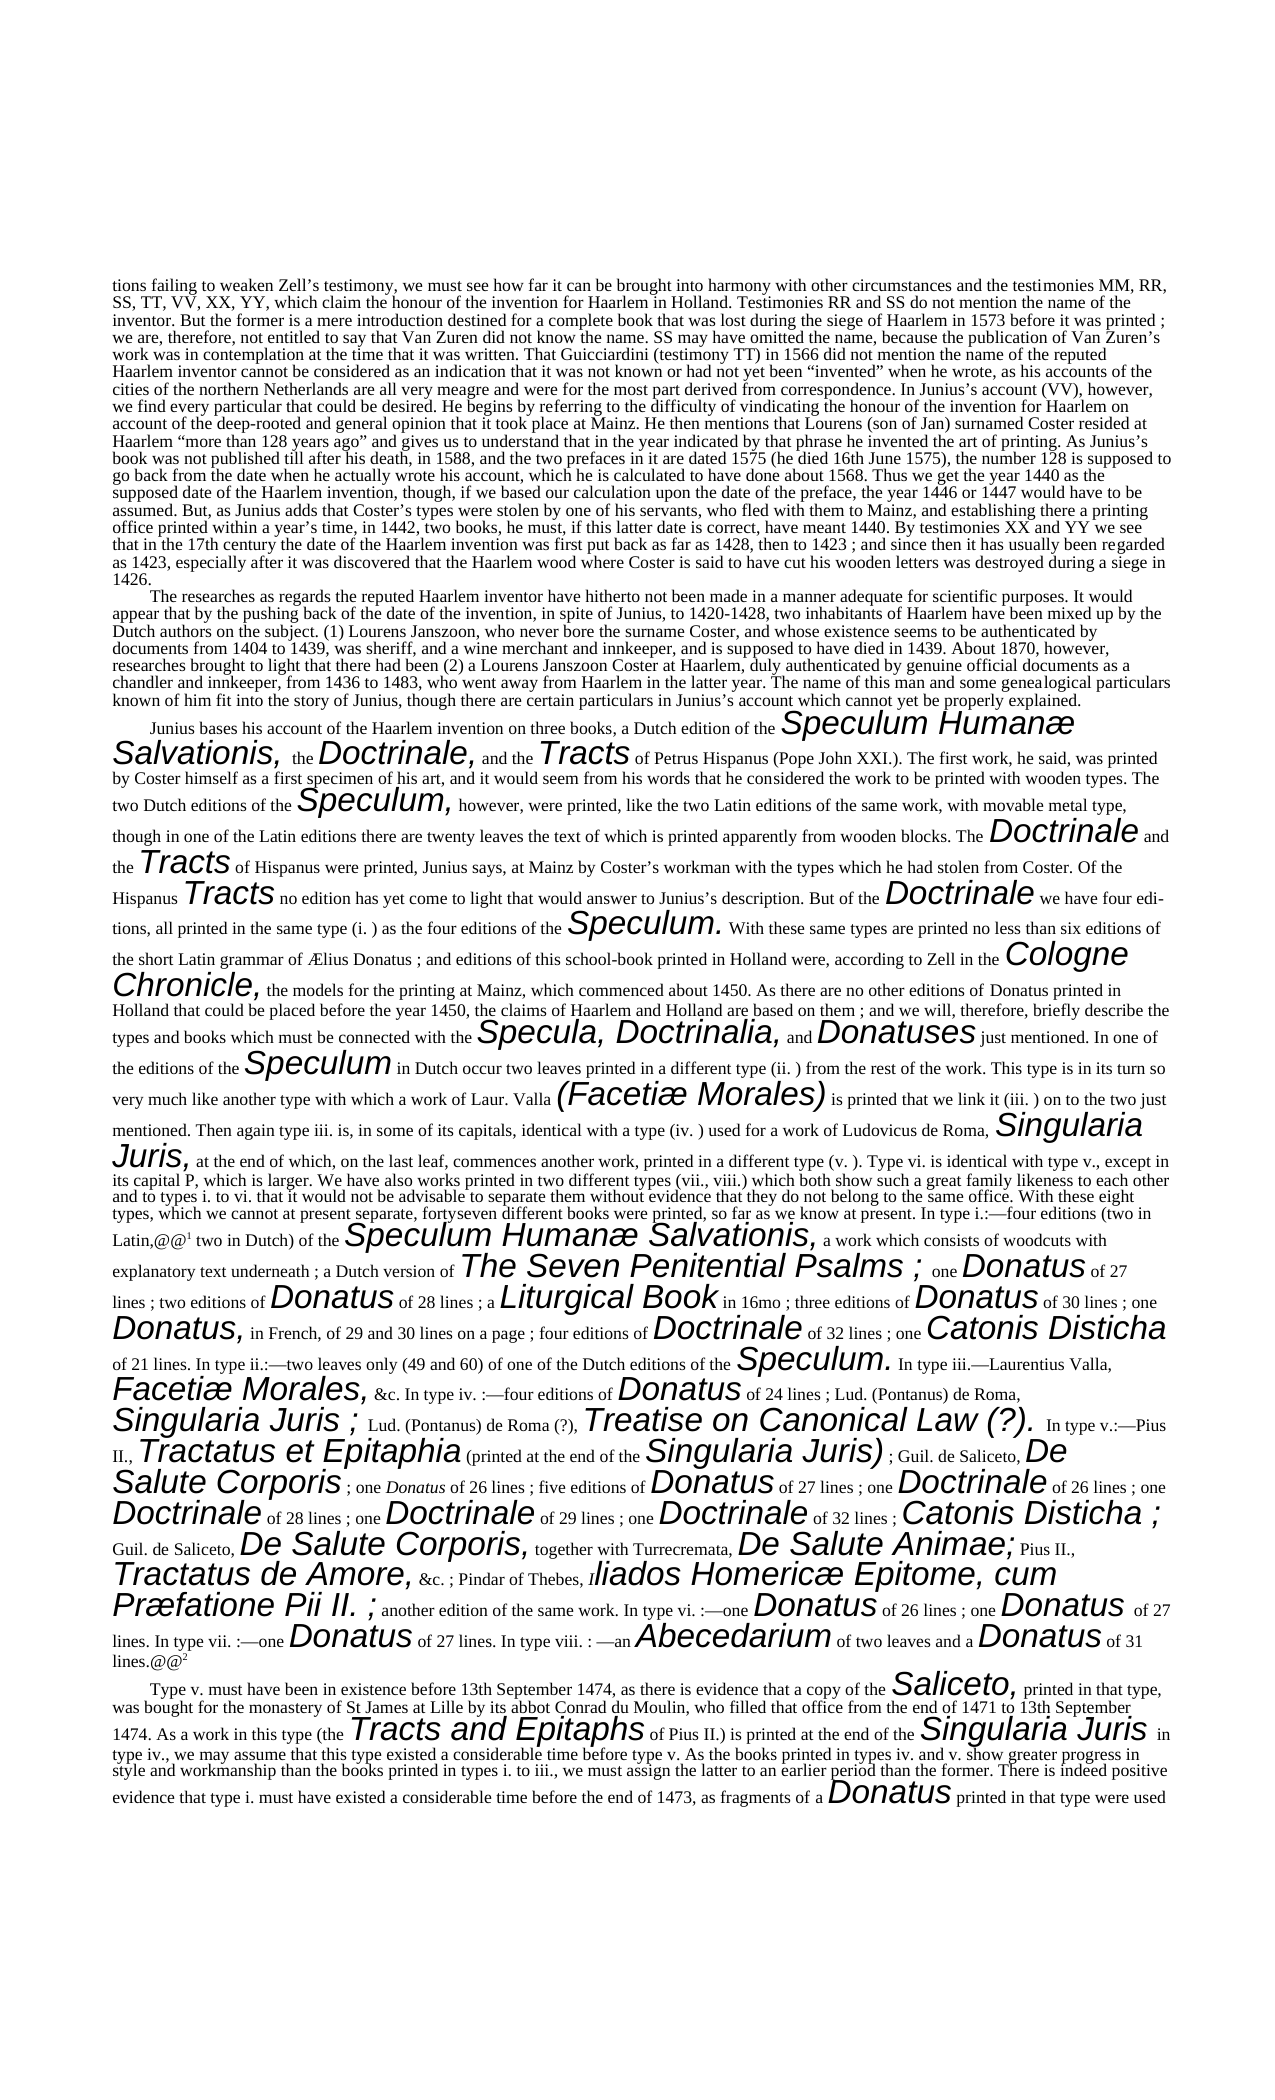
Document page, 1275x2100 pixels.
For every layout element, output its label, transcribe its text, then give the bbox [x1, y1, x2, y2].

text tions failing to weaken Zell’s testimony, we must see how far it can be brought into harmony with other circumstances and the testimonies MM, RR, SS, TT, VV, XX, YY, which claim the honour of the invention for Haarlem in Holland. Testimonies RR and SS do not mention the name of the inventor. But the former is a mere introduction destined for a complete book that was lost during the siege of Haarlem in 1573 before it was printed ; we are, therefore, not entitled to say that Van Zuren did not know the name. SS may have omitted the name, because the publication of Van Zuren’s work was in contemplation at the time that it was written. That Guicciardini (testimony TT) in 1566 did not mention the name of the reputed Haarlem inventor cannot be considered as an indication that it was not known or had not yet been “invented” when he wrote, as his accounts of the cities of the northern Netherlands are all very meagre and were for the most part derived from correspondence. In Junius’s account (VV), however, we find every particular that could be desired. He begins by referring to the difficulty of vindicating the honour of the invention for Haarlem on account of the deep-rooted and general opinion that it took place at Mainz. He then mentions that Lourens (son of Jan) surnamed Coster resided at Haarlem “more than 128 years ago” and gives us to understand that in the year indicated by that phrase he invented the art of printing. As Junius’s book was not published till after his death, in 1588, and the two prefaces in it are dated 1575 (he died 16th June 1575), the number 128 is supposed to go back from the date when he actually wrote his account, which he is calculated to have done about 1568. Thus we get the year 1440 as the supposed date of the Haarlem invention, though, if we based our calculation upon the date of the preface, the year 1446 or 1447 would have to be assumed. But, as Junius adds that Coster’s types were stolen by one of his servants, who fled with them to Mainz, and establishing there a printing office printed within a year’s time, in 1442, two books, he must, if this latter date is correct, have meant 1440. By testimonies XX and YY we see that in the 17th century the date of the Haarlem invention was first put back as far as 1428, then to 1423 ; and since then it has usually been regarded as 1423, especially after it was discovered that the Haarlem wood where Coster is said to have cut his wooden letters was destroyed during a siege in 1426. [112, 278, 1173, 589]
text The researches as regards the reputed Haarlem inventor have hitherto not been made in a manner adequate for scientific purposes. It would appear that by the pushing back of the date of the invention, in spite of Junius, to 1420-1428, two inhabitants of Haarlem have been mixed up by the Dutch authors on the subject. (1) Lourens Janszoon, who never bore the surname Coster, and whose existence seems to be authenticated by documents from 1404 to 1439, was sheriff, and a wine merchant and innkeeper, and is supposed to have died in 1439. About 1870, however, researches brought to light that there had been (2) a Lourens Janszoon Coster at Haarlem, duly authenticated by genuine official documents as a chandler and innkeeper, from 1436 to 1483, who went away from Haarlem in the latter year. The name of this man and some genealogical particulars known of him fit into the story of Junius, though there are certain particulars in Junius’s account which cannot yet be properly explained. [112, 589, 1173, 710]
text Junius bases his account of the Haarlem invention on three books, a Dutch edition of the Speculum Humanæ Salvationis, the Doctrinale, and the Tracts of Petrus Hispanus (Pope John XXI.). The first work, he said, was printed by Coster himself as a first specimen of his art, and it would seem from his words that he considered the work to be printed with wooden types. The two Dutch editions of the Speculum, however, were printed, like the two Latin editions of the same work, with movable metal type, though in one of the Latin editions there are twenty leaves the text of which is printed apparently from wooden blocks. The Doctrinale and the Tracts of Hispanus were printed, Junius says, at Mainz by Coster’s workman with the types which he had stolen from Coster. Of the Hispanus Tracts no edition has yet come to light that would answer to Junius’s description. But of the Doctrinale we have four editions, all printed in the same type (i. ) as the four editions of the Speculum. With these same types are printed no less than six editions of the short Latin grammar of Ælius Donatus ; and editions of this school-book printed in Holland were, according to Zell in the Cologne Chronicle, the models for the printing at Mainz, which commenced about 1450. As there are no other editions of Donatus printed in Holland that could be placed before the year 1450, the claims of Haarlem and Holland are based on them ; and we will, therefore, briefly describe the types and books which must be connected with the Specula, Doctrinalia, and Donatuses just mentioned. In one of the editions of the Speculum in Dutch occur two leaves printed in a different type (ii. ) from the rest of the work. This type is in its turn so very much like another type with which a work of Laur. Valla (Facetiæ Morales) is printed that we link it (iii. ) on to the two just mentioned. Then again type iii. is, in some of its capitals, identical with a type (iv. ) used for a work of Ludovicus de Roma, Singularia Juris, at the end of which, on the last leaf, commences another work, printed in a different type (v. ). Type vi. is identical with type v., except in its capital P, which is larger. We have also works printed in two different types (vii., viii.) which both show such a great family likeness to each other and to types i. to vi. that it would not be advisable to separate them without evidence that they do not belong to the same office. With these eight types, which we cannot at present separate, fortyseven different books were printed, so far as we know at present. In type i.:—four editions (two in Latin,@@1 two in Dutch) of the Speculum Humanæ Salvationis, a work which consists of woodcuts with explanatory text underneath ; a Dutch version of The Seven Penitential Psalms ; one Donatus of 27 lines ; two editions of Donatus of 28 lines ; a Liturgical Book in 16mo ; three editions of Donatus of 30 lines ; one Donatus, in French, of 29 and 30 lines on a page ; four editions of Doctrinale of 32 lines ; one Catonis Disticha of 21 lines. In type ii.:—two leaves only (49 and 60) of one of the Dutch editions of the Speculum. In type iii.—Laurentius Valla, Facetiæ Morales, &c. In type iv. :—four editions of Donatus of 24 lines ; Lud. (Pontanus) de Roma, Singularia Juris ; Lud. (Pontanus) de Roma (?), Treatise on Canonical Law (?). In type v.:—Pius II., Tractatus et Epitaphia (printed at the end of the Singularia Juris) ; Guil. de Saliceto, De Salute Corporis ; one Donatus of 26 lines ; five editions of Donatus of 27 lines ; one Doctrinale of 26 lines ; one Doctrinale of 28 lines ; one Doctrinale of 29 lines ; one Doctrinale of 32 lines ; Catonis Disticha ; Guil. de Saliceto, De Salute Corporis, together with Turrecremata, De Salute Animae; Pius II., Tractatus de Amore, &c. ; Pindar of Thebes, Iliados Homericæ Epitome, cum Præfatione Pii II. ; another edition of the same work. In type vi. :—one Donatus of 26 lines ; one Donatus of 27 lines. In type vii. :—one Donatus of 27 lines. In type viii. : —an Abecedarium of two leaves and a Donatus of 31 lines.@@2 [112, 710, 1173, 1671]
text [112, 1671, 1173, 1810]
